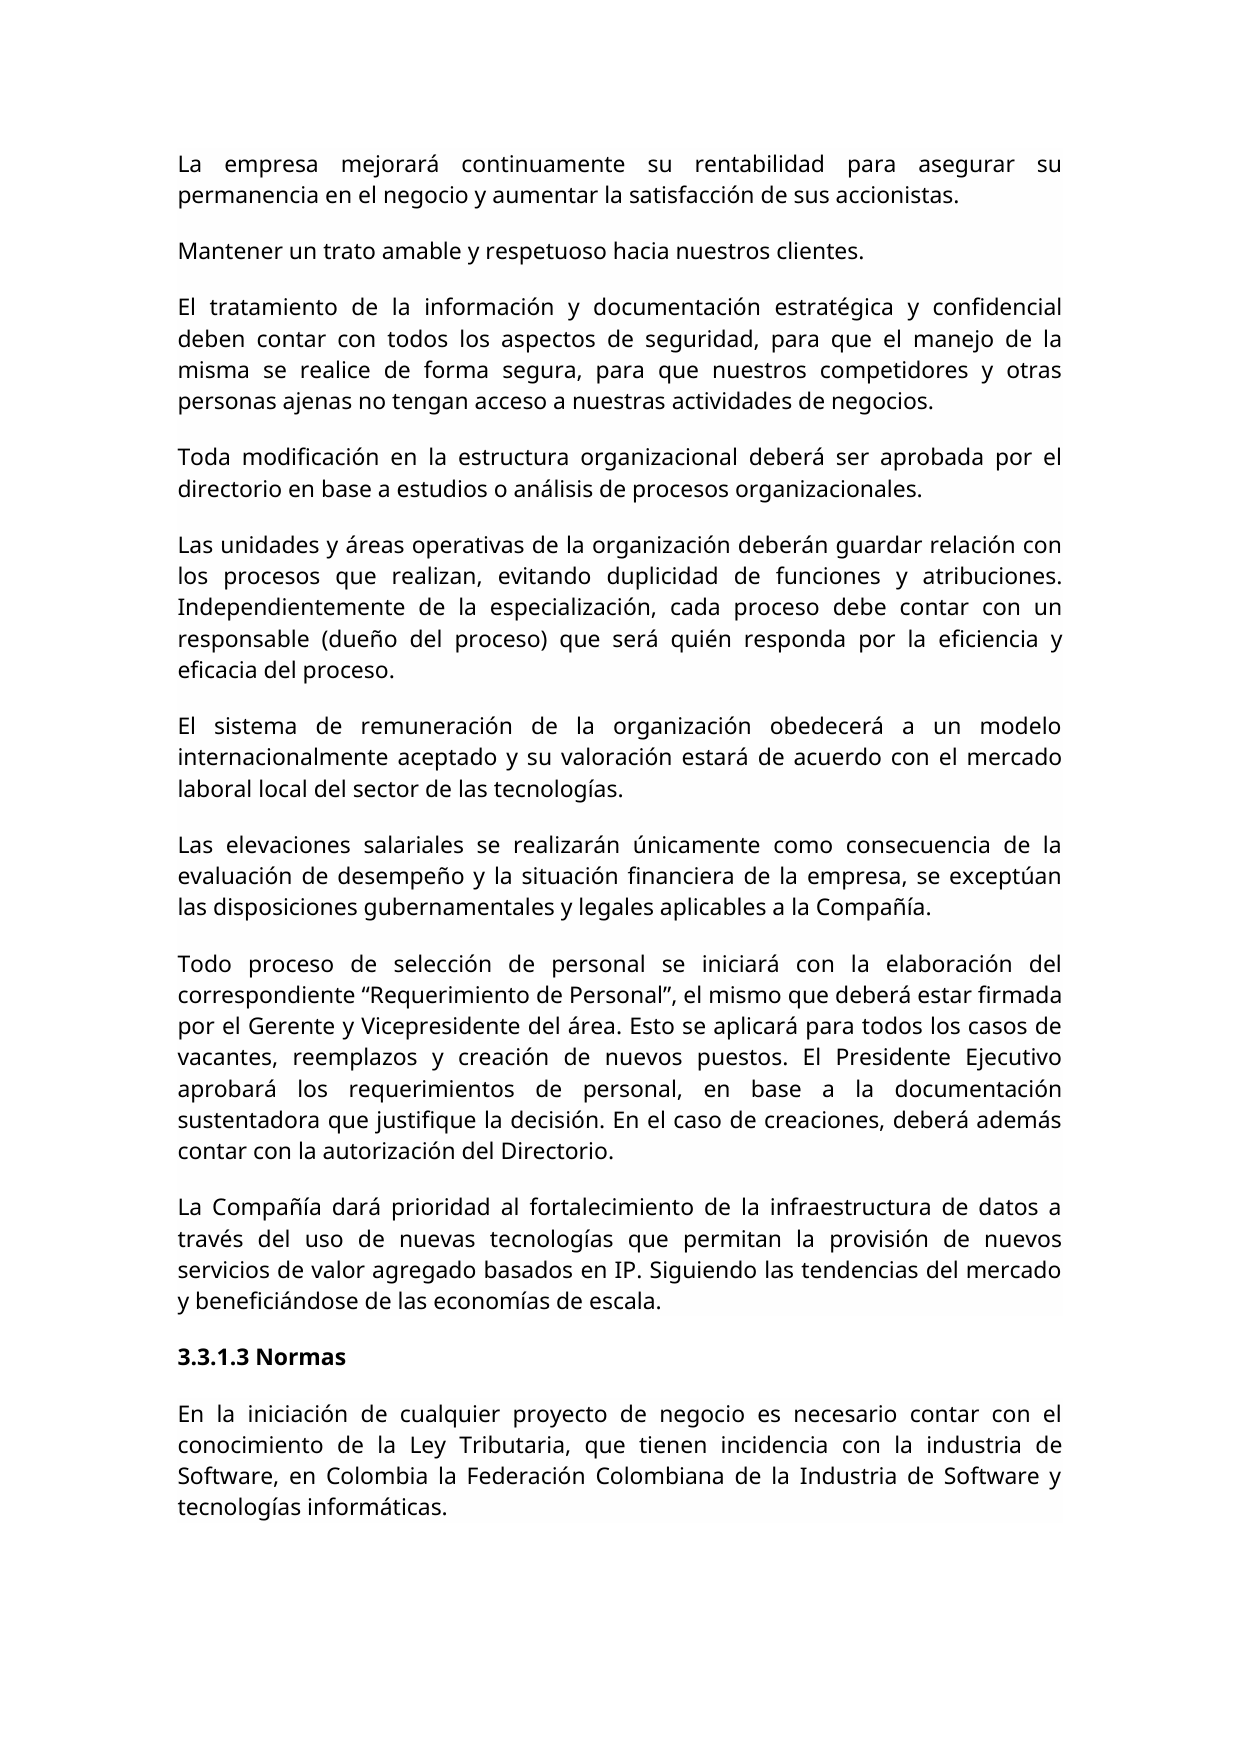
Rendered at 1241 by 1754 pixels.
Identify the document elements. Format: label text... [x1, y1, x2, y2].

text La empresa mejorará continuamente su rentabilidad para asegurar su permanencia en el negocio y aumentar la satisfacción de sus accionistas. [177, 148, 1063, 210]
text El sistema de remuneración de la organización obedecerá a un modelo internacionalmente aceptado y su valoración estará de acuerdo con el mercado laboral local del sector de las tecnologías. [177, 710, 1063, 804]
text La Compañía dará prioridad al fortalecimiento de la infraestructura de datos a través del uso de nuevas tecnologías que permitan la provisión de nuevos servicios de valor agregado basados en IP. Siguiendo las tendencias del mercado y beneficiándose de las economías de escala. [177, 1191, 1063, 1316]
text 3.3.1.3 Normas [177, 1341, 1063, 1373]
text En la iniciación de cualquier proyecto de negocio es necesario contar con el conocimiento de la Ley Tributaria, que tienen incidencia con la industria de Software, en Colombia la Federación Colombiana de la Industria de Software y tecnologías informáticas. [177, 1398, 1063, 1523]
text Mantener un trato amable y respetuoso hacia nuestros clientes. [177, 235, 1063, 266]
text Todo proceso de selección de personal se iniciará con la elaboración del correspondiente “Requerimiento de Personal”, el mismo que deberá estar firmada por el Gerente y Vicepresidente del área. Esto se aplicará para todos los casos de vacantes, reemplazos y creación de nuevos puestos. El Presidente Ejecutivo aprobará los requerimientos de personal, en base a la documentación sustentadora que justifique la decisión. En el caso de creaciones, deberá además contar con la autorización del Directorio. [177, 948, 1063, 1166]
text Las elevaciones salariales se realizarán únicamente como consecuencia de la evaluación de desempeño y la situación financiera de la empresa, se exceptúan las disposiciones gubernamentales y legales aplicables a la Compañía. [177, 829, 1063, 923]
text El tratamiento de la información y documentación estratégica y confidencial deben contar con todos los aspectos de seguridad, para que el manejo de la misma se realice de forma segura, para que nuestros competidores y otras personas ajenas no tengan acceso a nuestras actividades de negocios. [177, 291, 1063, 416]
text Toda modificación en la estructura organizacional deberá ser aprobada por el directorio en base a estudios o análisis de procesos organizacionales. [177, 441, 1063, 504]
text Las unidades y áreas operativas de la organización deberán guardar relación con los procesos que realizan, evitando duplicidad de funciones y atribuciones. Independientemente de la especialización, cada proceso debe contar con un responsable (dueño del proceso) que será quién responda por la eficiencia y eficacia del proceso. [177, 529, 1063, 685]
